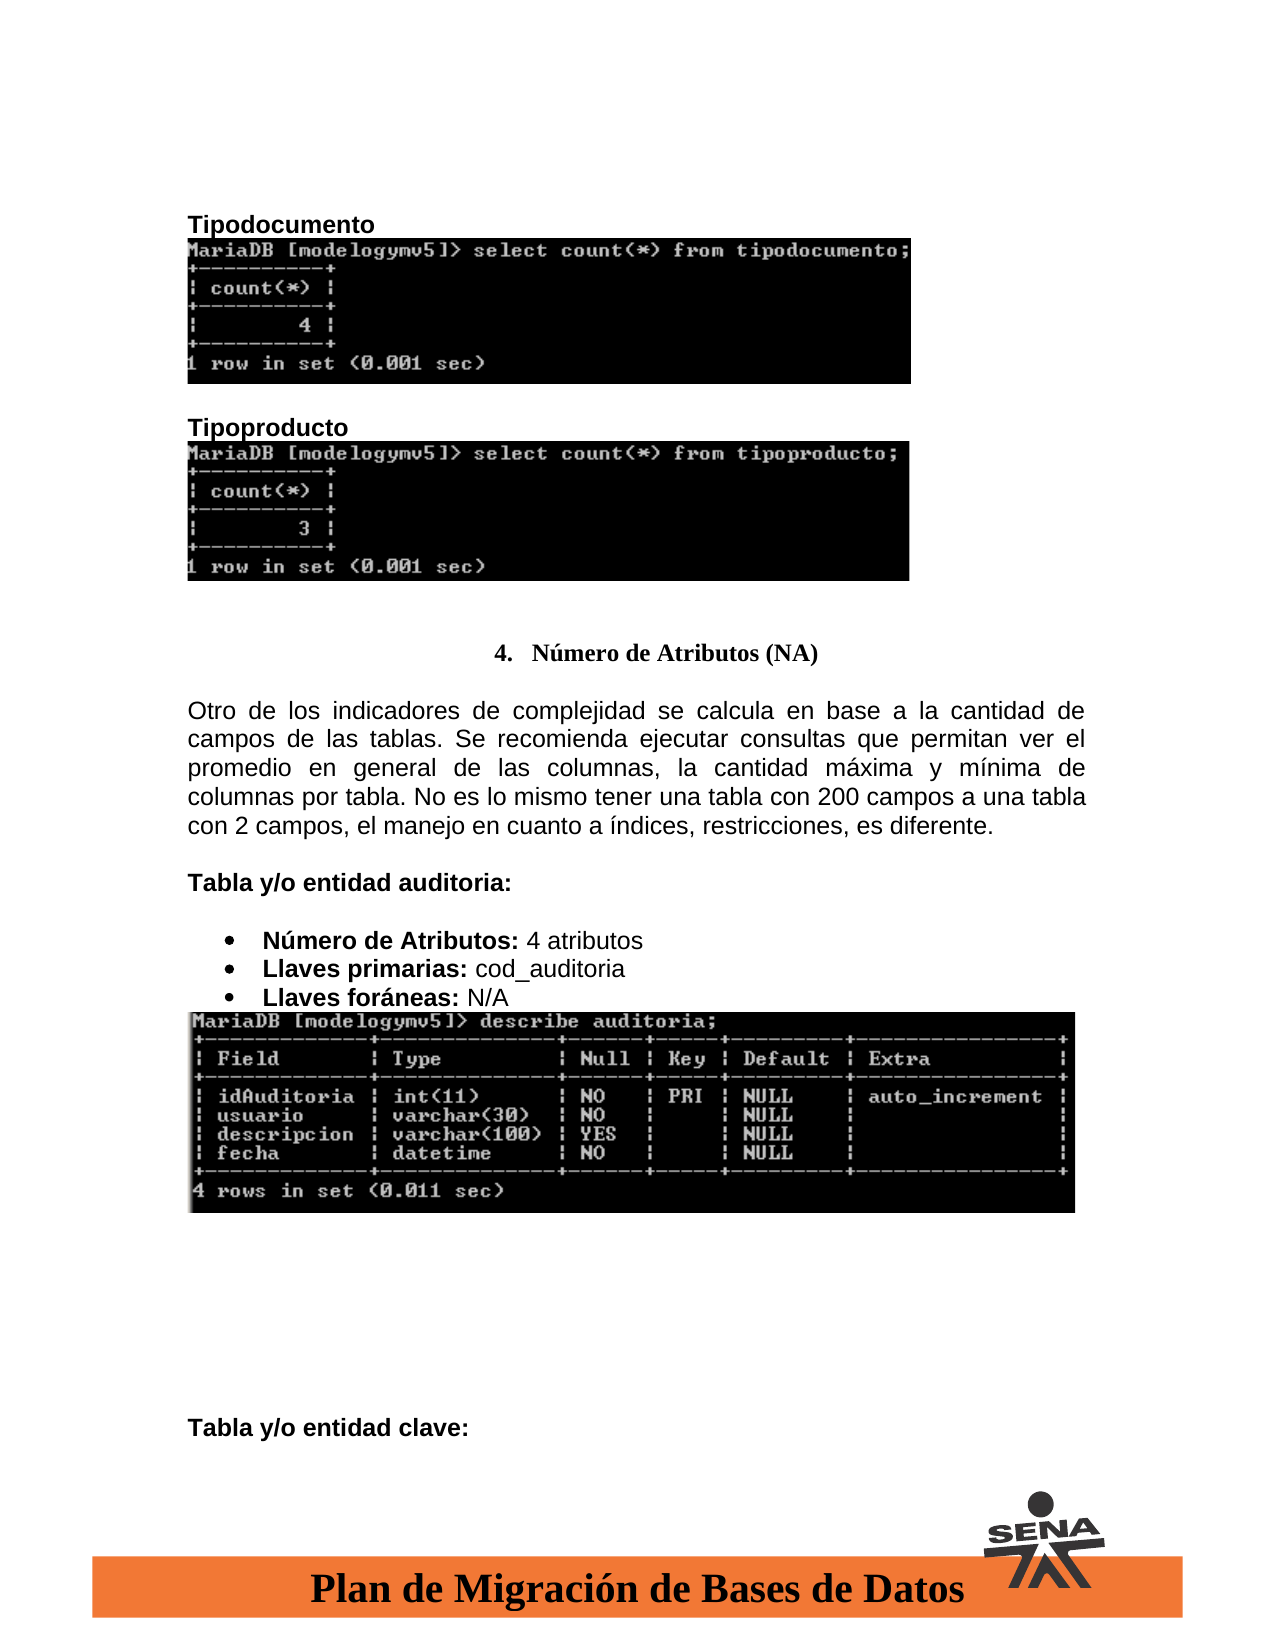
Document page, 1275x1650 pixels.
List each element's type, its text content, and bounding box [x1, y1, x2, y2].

text Tipoproducto [187, 413, 1087, 442]
text Tabla y/o entidad auditoria: [187, 868, 1087, 897]
list Número de Atributos: 4 atributos [225, 926, 1087, 954]
text Tabla y/o entidad clave: [187, 1413, 1087, 1442]
subtitle Número de Atributos (NA) [225, 638, 1087, 667]
text Otro de los indicadores de complejidad se calcula en base a la cantidad de campos de las tablas. Se recomienda ejecutar consultas que permitan ver el promedio en general de las columnas, la cantidad máxima y mínima de columnas por tabla. No es lo mismo tener una tabla con 200 campos a una tabla con 2 campos, el manejo en cuanto a índices, restricciones, es diferente. [187, 696, 1087, 839]
picture [187, 441, 910, 581]
list Llaves primarias: cod_auditoria [225, 954, 1087, 983]
list Llaves foráneas: N/A [225, 983, 1087, 1012]
text Tipodocumento [187, 210, 1087, 239]
picture [187, 1012, 1075, 1213]
picture [187, 238, 911, 384]
